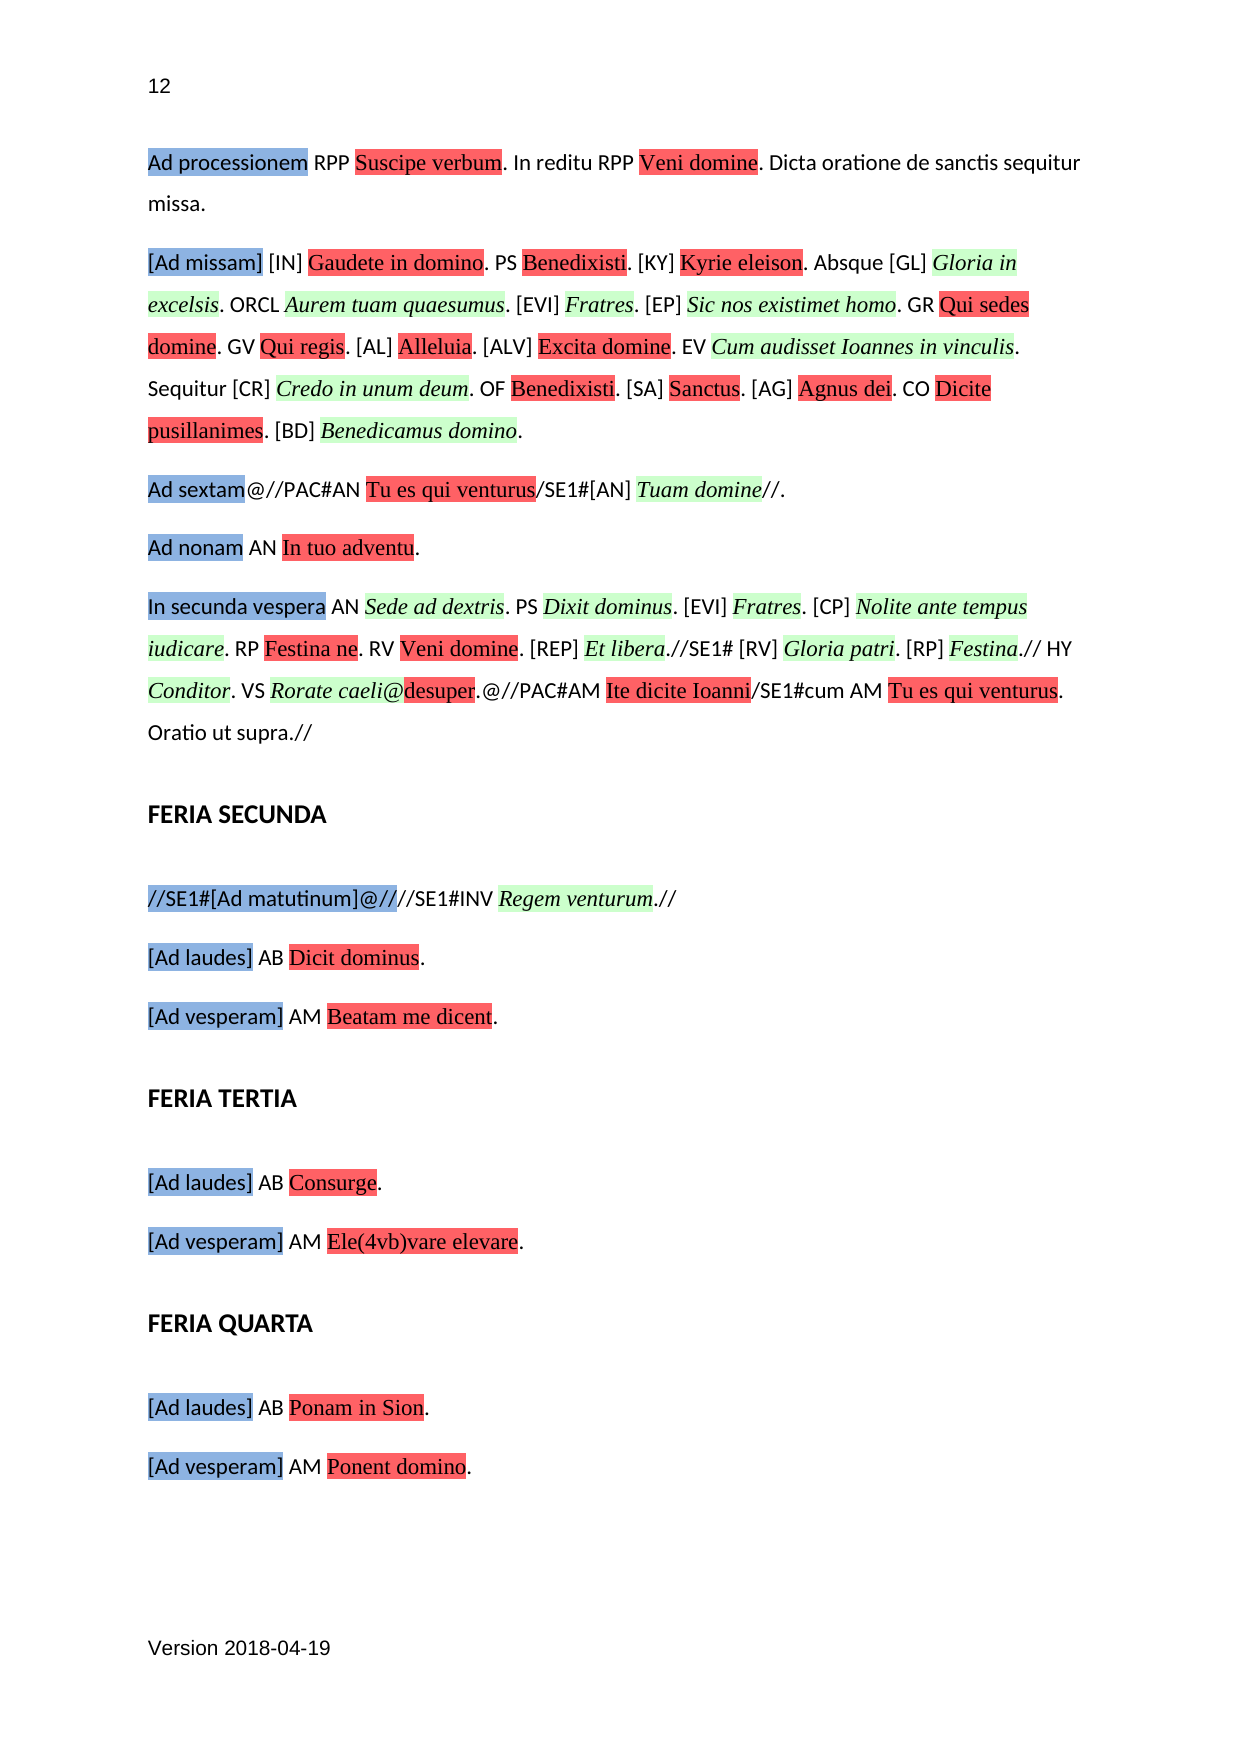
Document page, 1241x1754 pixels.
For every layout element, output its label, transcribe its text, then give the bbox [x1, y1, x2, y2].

text [Ad vesperam] AM Ele(4vb)vare elevare. [283, 1227, 1093, 1255]
text [Ad vesperam] AM Beatam me dicent. [283, 1002, 1093, 1030]
text [Ad laudes] AB Consurge. [253, 1168, 1093, 1196]
subtitle FERIA TERTIA [148, 1081, 1093, 1114]
text Ad sextam@//PAC#AN Tu es qui venturus/SE1#[AN] Tuam domine//. [245, 475, 1093, 503]
text //SE1#[Ad matutinum]@////SE1#INV Regem venturum.// [148, 884, 1093, 912]
subtitle FERIA SECUNDA [148, 797, 1093, 831]
text [Ad vesperam] AM Ponent domino. [283, 1452, 1093, 1480]
text Ad nonam AN In tuo adventu. [148, 533, 1093, 561]
text In secunda vespera AN Sede ad dextris. PS Dixit dominus. [EVI] Fratres. [CP] Nolite ante tempus iudicare. RP Festina ne. RV Veni domine. [REP] Et libera.//SE1# [RV] Gloria patri. [RP] Festina.// HY Conditor. VS Rorate caeli@desuper.@//PAC#AM Ite dicite Ioanni/SE1#cum AM Tu es qui venturus. Oratio ut supra.// [148, 592, 1093, 746]
subtitle FERIA QUARTA [148, 1306, 1093, 1339]
text [Ad missam] [IN] Gaudete in domino. PS Benedixisti. [KY] Kyrie eleison. Absque [GL] Gloria in excelsis. ORCL Aurem tuam quaesumus. [EVI] Fratres. [EP] Sic nos existimet homo. GR Qui sedes domine. GV Qui regis. [AL] Alleluia. [ALV] Excita domine. EV Cum audisset Ioannes in vinculis. Sequitur [CR] Credo in unum deum. OF Benedixisti. [SA] Sanctus. [AG] Agnus dei. CO Dicite pusillanimes. [BD] Benedicamus domino. [148, 248, 1093, 444]
text [Ad laudes] AB Dicit dominus. [253, 943, 1093, 971]
text [Ad laudes] AB Ponam in Sion. [253, 1393, 1093, 1421]
text Ad processionem RPP Suscipe verbum. In reditu RPP Veni domine. Dicta oratione de sanctis sequitur missa. [148, 148, 1093, 218]
